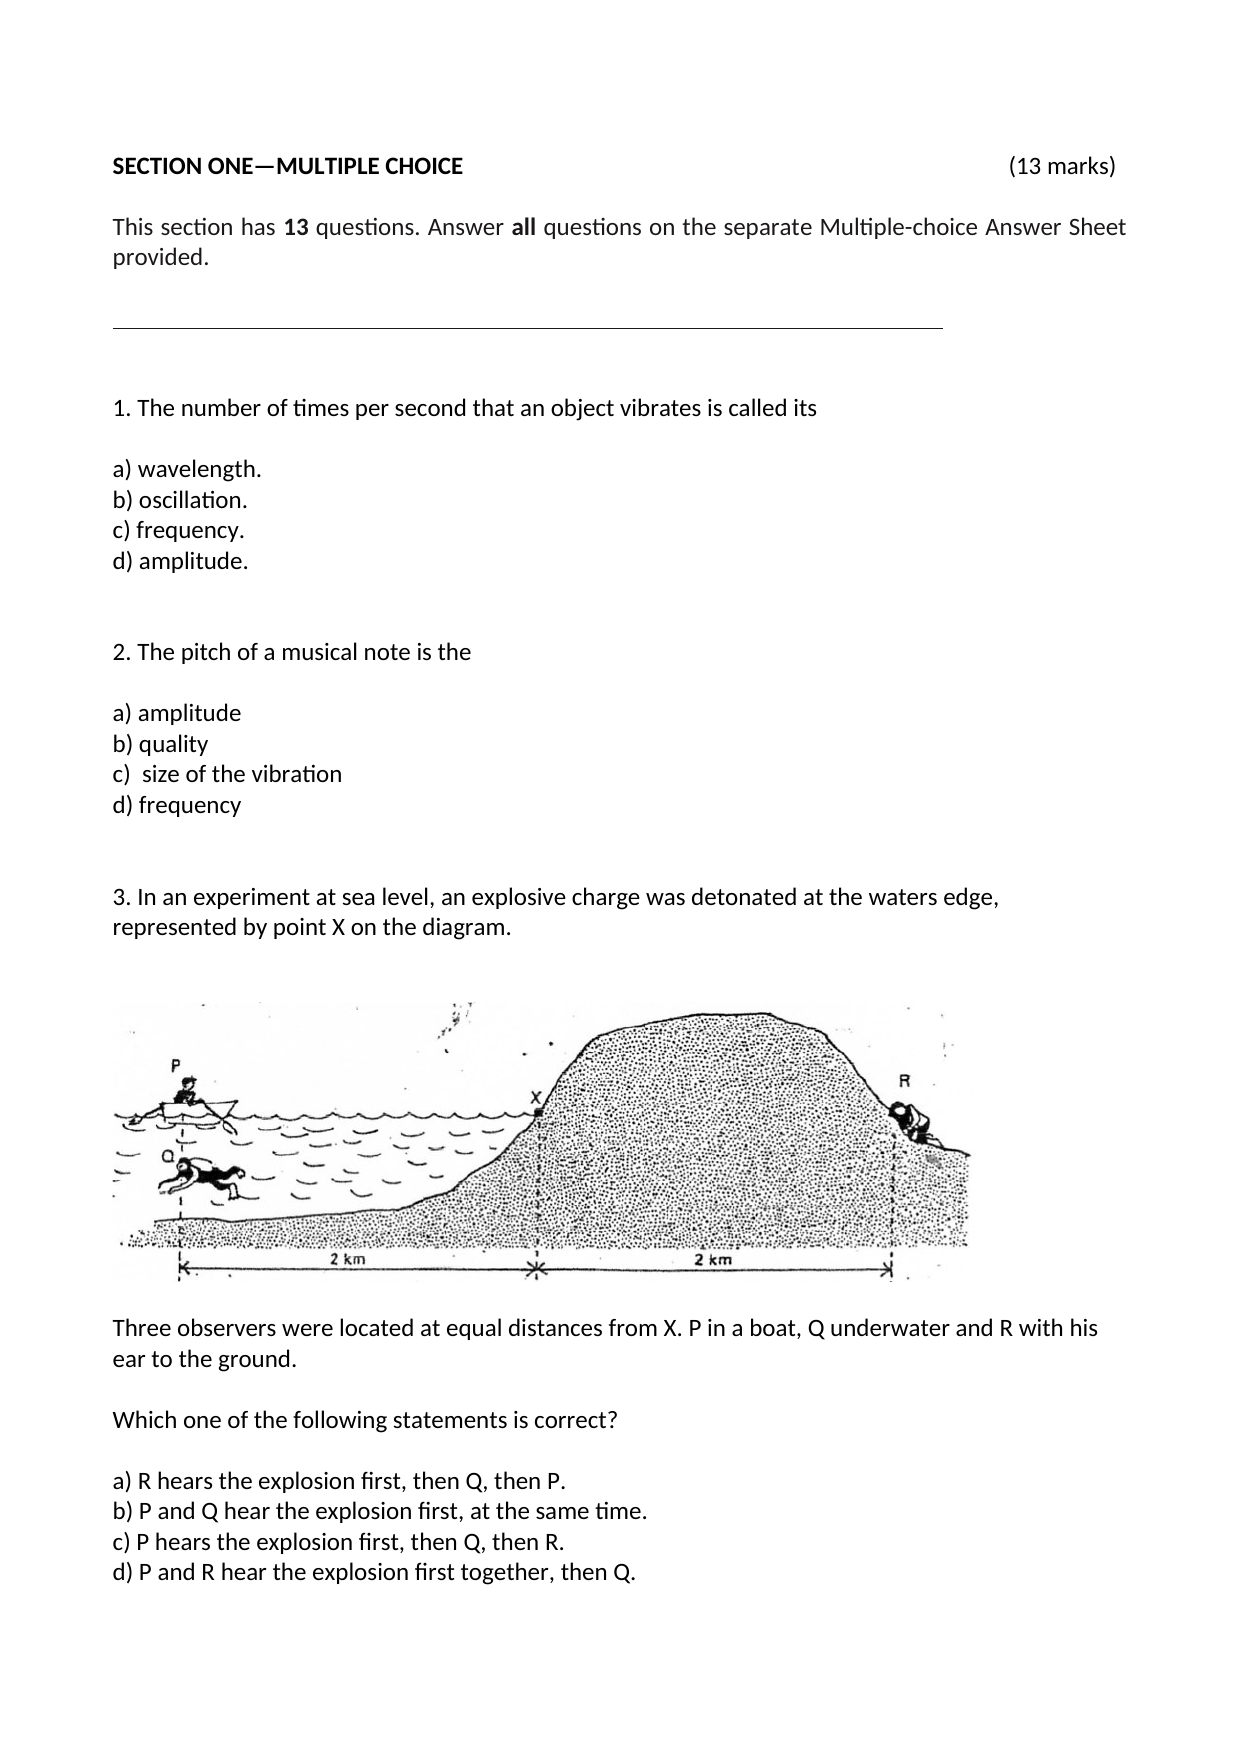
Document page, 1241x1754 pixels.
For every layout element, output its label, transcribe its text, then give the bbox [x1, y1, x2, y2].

text c) frequency. [112, 514, 1128, 545]
text a) amplitude [112, 698, 1128, 728]
text d) P and R hear the explosion first together, then Q. [112, 1556, 1128, 1587]
picture [112, 1002, 978, 1282]
text b) quality [112, 728, 1128, 759]
text This section has 13 questions. Answer all questions on the separate Multiple-choice Answer Sheet provided. [112, 211, 1128, 272]
text SECTION ONE—MULTIPLE CHOICE (13 marks) [112, 150, 1128, 181]
text 3. In an experiment at sea level, an explosive charge was detonated at the waters edge, represented by point X on the diagram. [112, 881, 1128, 942]
text 1. The number of times per second that an object vibrates is called its [112, 392, 1128, 423]
text a) wavelength. [112, 453, 1128, 484]
text b) oscillation. [112, 484, 1128, 514]
text b) P and Q hear the explosion first, at the same time. [112, 1495, 1128, 1526]
text c) size of the vibration [112, 759, 1128, 789]
text c) P hears the explosion first, then Q, then R. [112, 1526, 1128, 1556]
text Three observers were located at equal distances from X. P in a boat, Q underwater and R with his ear to the ground. [112, 1312, 1128, 1373]
text Which one of the following statements is correct? [112, 1404, 1128, 1434]
text d) amplitude. [112, 545, 1128, 576]
text d) frequency [112, 789, 1128, 820]
text a) R hears the explosion first, then Q, then P. [112, 1465, 1128, 1495]
text 2. The pitch of a musical note is the [112, 637, 1128, 667]
